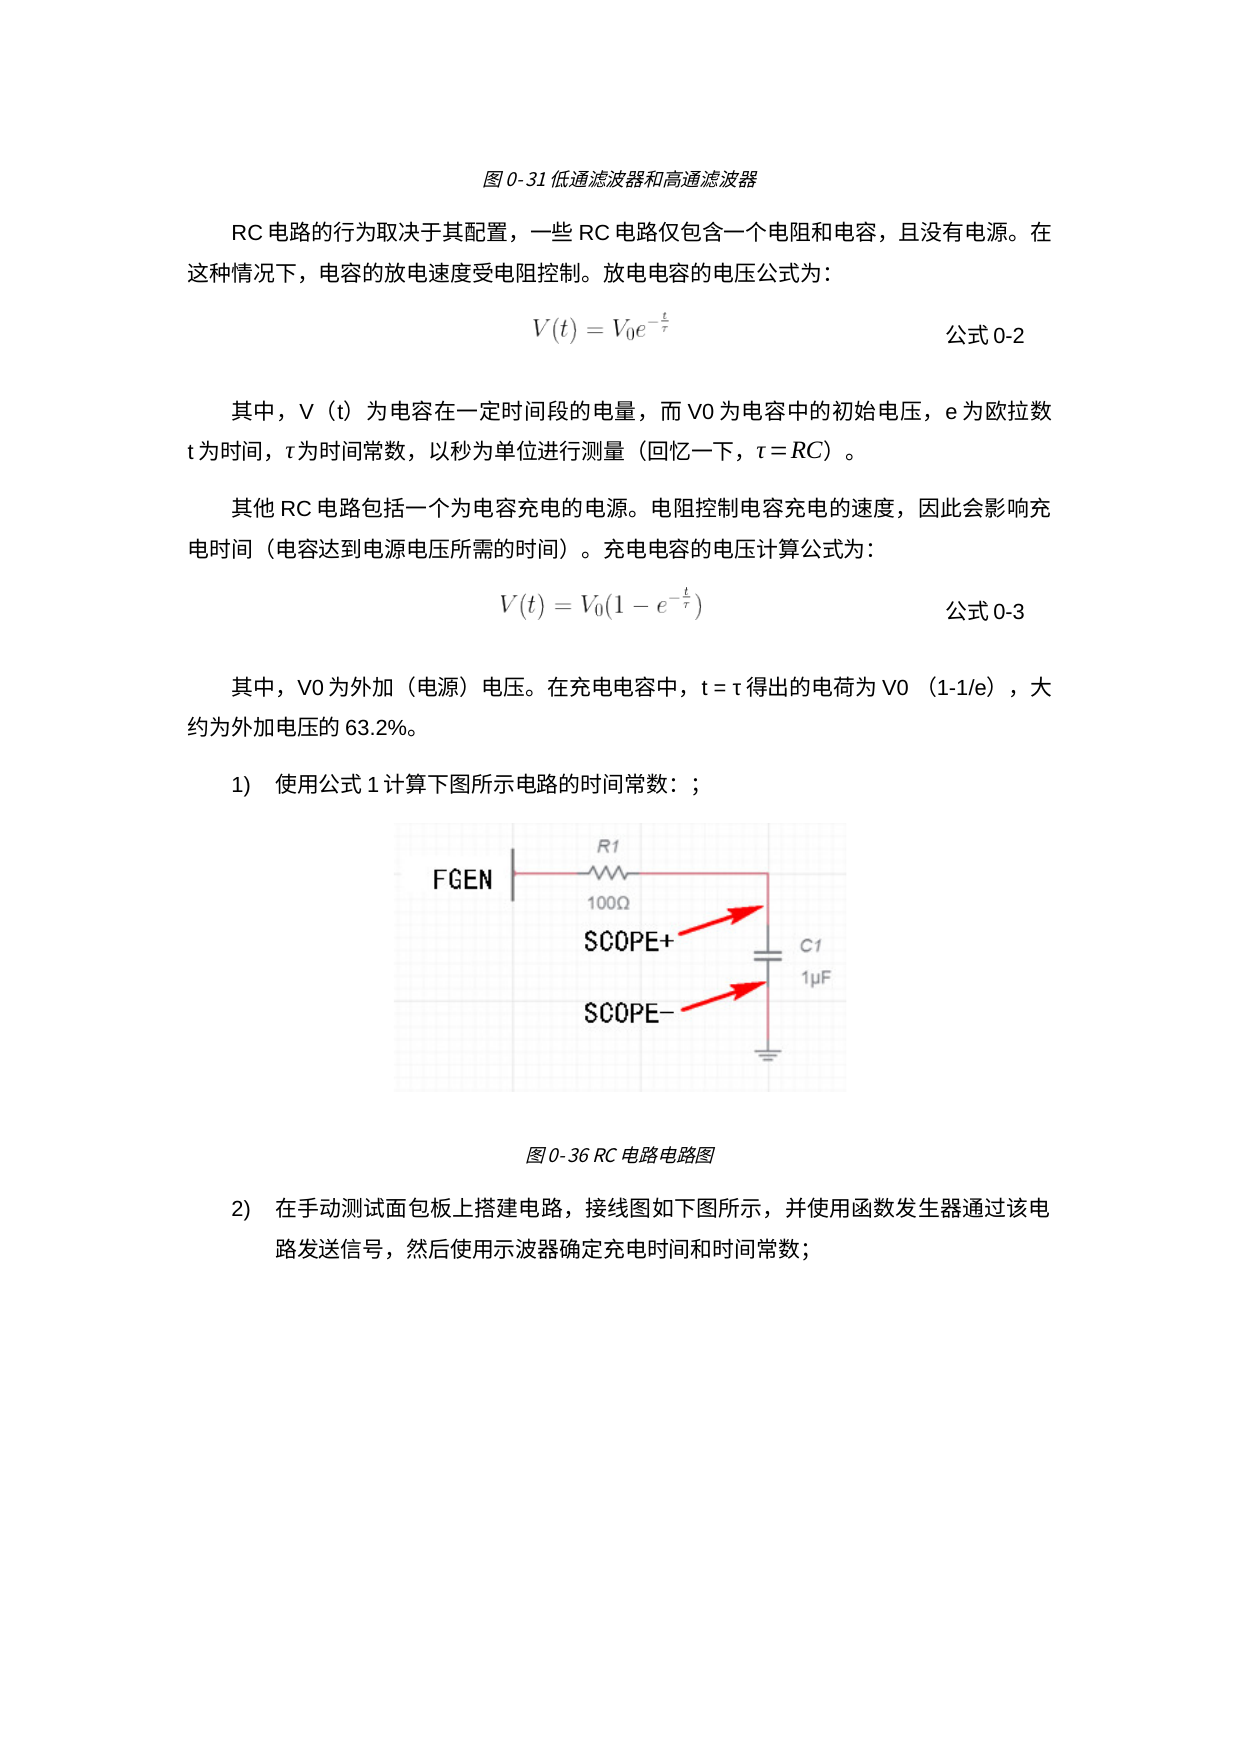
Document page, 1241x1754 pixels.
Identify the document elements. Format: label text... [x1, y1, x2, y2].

text 图 0-36 RC电路电路图 [187, 1138, 1053, 1171]
list 使用公式1计算下图所示电路的时间常数：； [231, 766, 1053, 799]
text 其他RC电路包括一个为电容充电的电源。电阻控制电容充电的速度，因此会影响充电时间（电容达到电源电压所需的时间）。充电电容的电压计算公式为： [187, 491, 1053, 564]
text 图 0-31低通滤波器和高通滤波器 [187, 162, 1053, 194]
text 公式0-3 [187, 588, 1053, 653]
text 公式0-2 [187, 312, 1053, 377]
picture [500, 587, 702, 620]
list 在手动测试面包板上搭建电路，接线图如下图所示，并使用函数发生器通过该电路发送信号，然后使用示波器确定充电时间和时间常数； [231, 1191, 1053, 1264]
text 其中，V（t）为电容在一定时间段的电量，而V0为电容中的初始电压，e为欧拉数，t为时间，为时间常数，以秒为单位进行测量（回忆一下，）。 [187, 393, 1053, 466]
picture [393, 823, 847, 1092]
picture [533, 312, 669, 344]
text RC电路的行为取决于其配置，一些RC电路仅包含一个电阻和电容，且没有电源。在这种情况下，电容的放电速度受电阻控制。放电电容的电压公式为： [187, 215, 1053, 288]
text 其中，V0为外加（电源）电压。在充电电容中，t = τ得出的电荷为V0 （1-1/e），大约为外加电压的63.2%。 [187, 669, 1053, 742]
